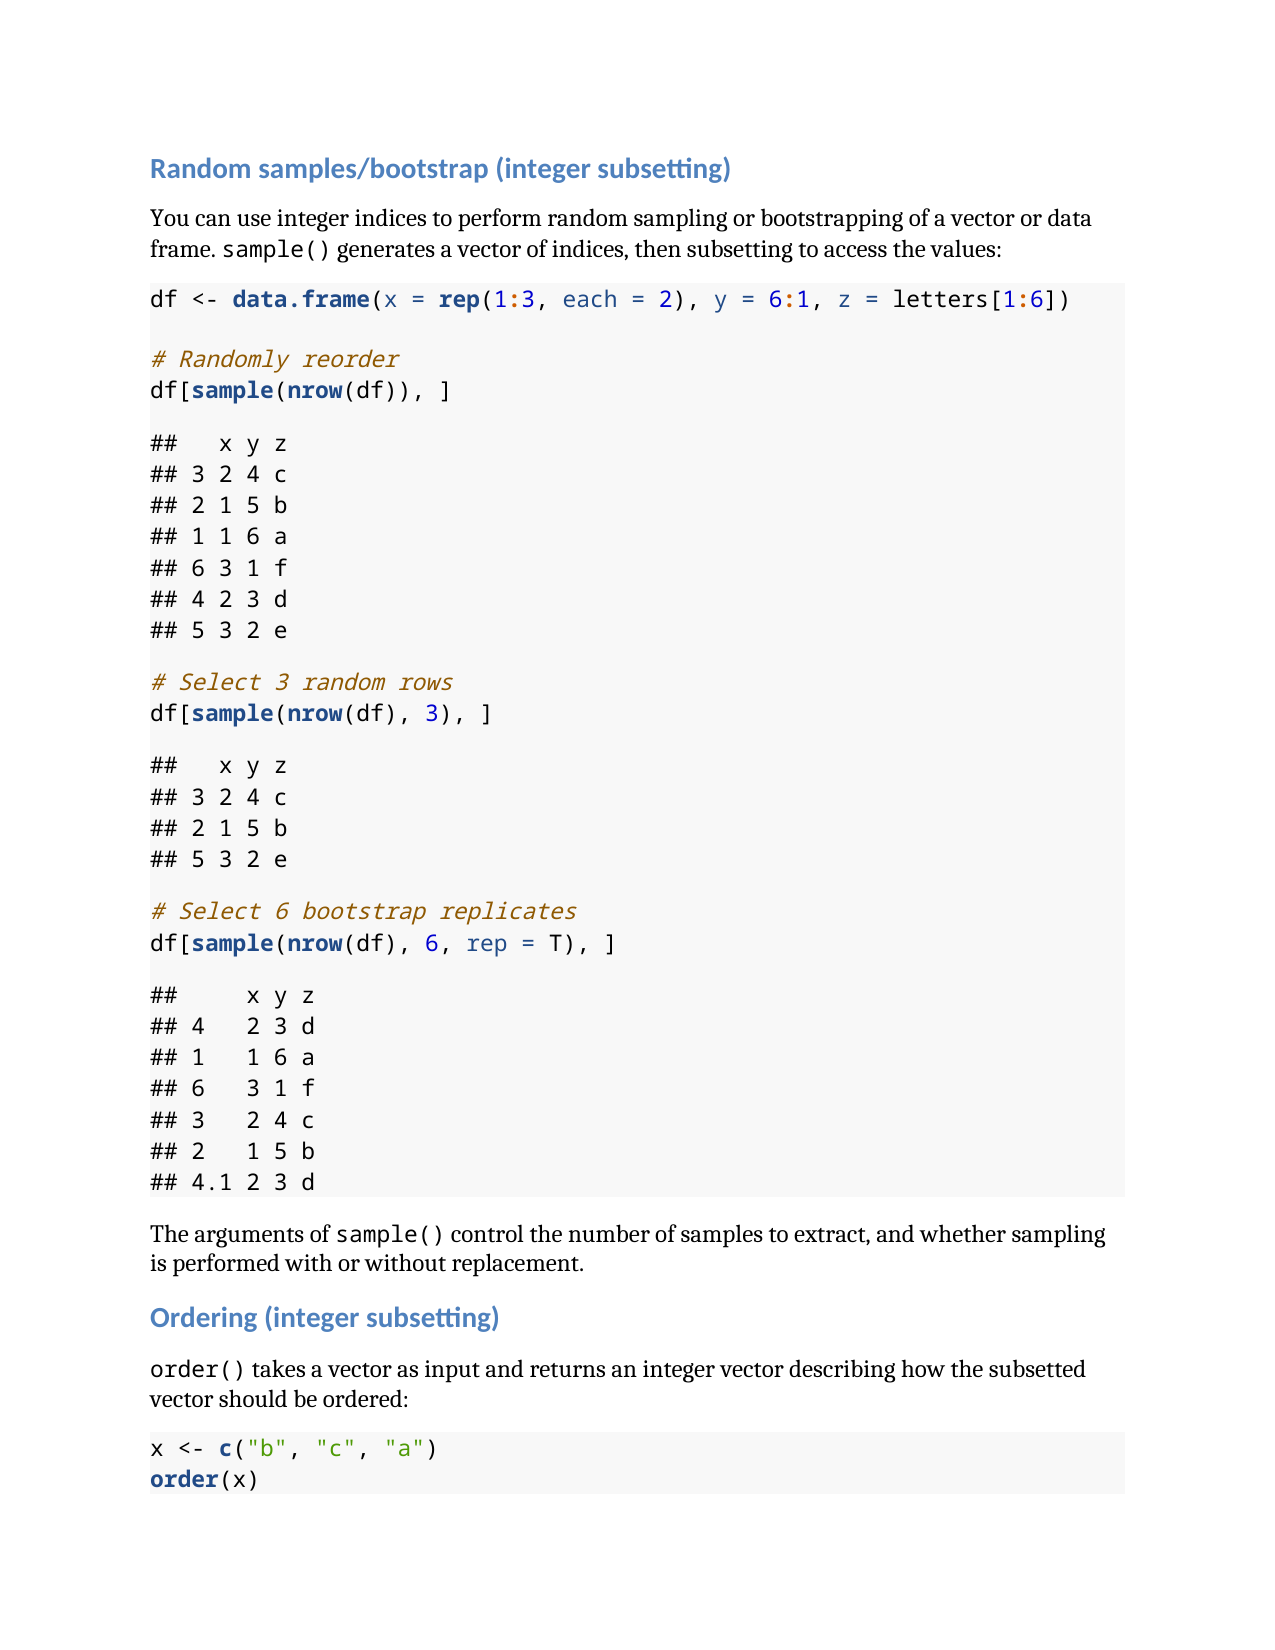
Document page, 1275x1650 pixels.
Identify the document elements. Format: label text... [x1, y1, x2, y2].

text x <- c("b", "c", "a") order(x) [260, 1432, 1125, 1494]
text order() takes a vector as input and returns an integer vector describing how the subsetted vector should be ordered: [150, 1353, 1125, 1413]
text ## x y z ## 4 2 3 d ## 1 1 6 a ## 6 3 1 f ## 3 2 4 c ## 2 1 5 b ## 4.1 2 3 d [150, 978, 1125, 1197]
subtitle Ordering (integer subsetting) [150, 1299, 1125, 1334]
text ## x y z ## 3 2 4 c ## 2 1 5 b ## 1 1 6 a ## 6 3 1 f ## 4 2 3 d ## 5 3 2 e [150, 426, 1125, 645]
text df <- data.frame(x = rep(1:3, each = 2), y = 6:1, z = letters[1:6]) # Randomly reorder df[sample(nrow(df)), ] [150, 283, 1125, 406]
subtitle Random samples/bootstrap (integer subsetting) [150, 150, 1125, 186]
text The arguments of sample() control the number of samples to extract, and whether sampling is performed with or without replacement. [150, 1218, 1125, 1278]
text You can use integer indices to perform random sampling or bootstrapping of a vector or data frame. sample() generates a vector of indices, then subsetting to access the values: [150, 204, 1125, 264]
text # Select 6 bootstrap replicates df[sample(nrow(df), 6, rep = T), ] [576, 895, 1125, 958]
text # Select 3 random rows df[sample(nrow(df), 3), ] [452, 666, 1125, 728]
text ## x y z ## 3 2 4 c ## 2 1 5 b ## 5 3 2 e [150, 749, 1125, 874]
